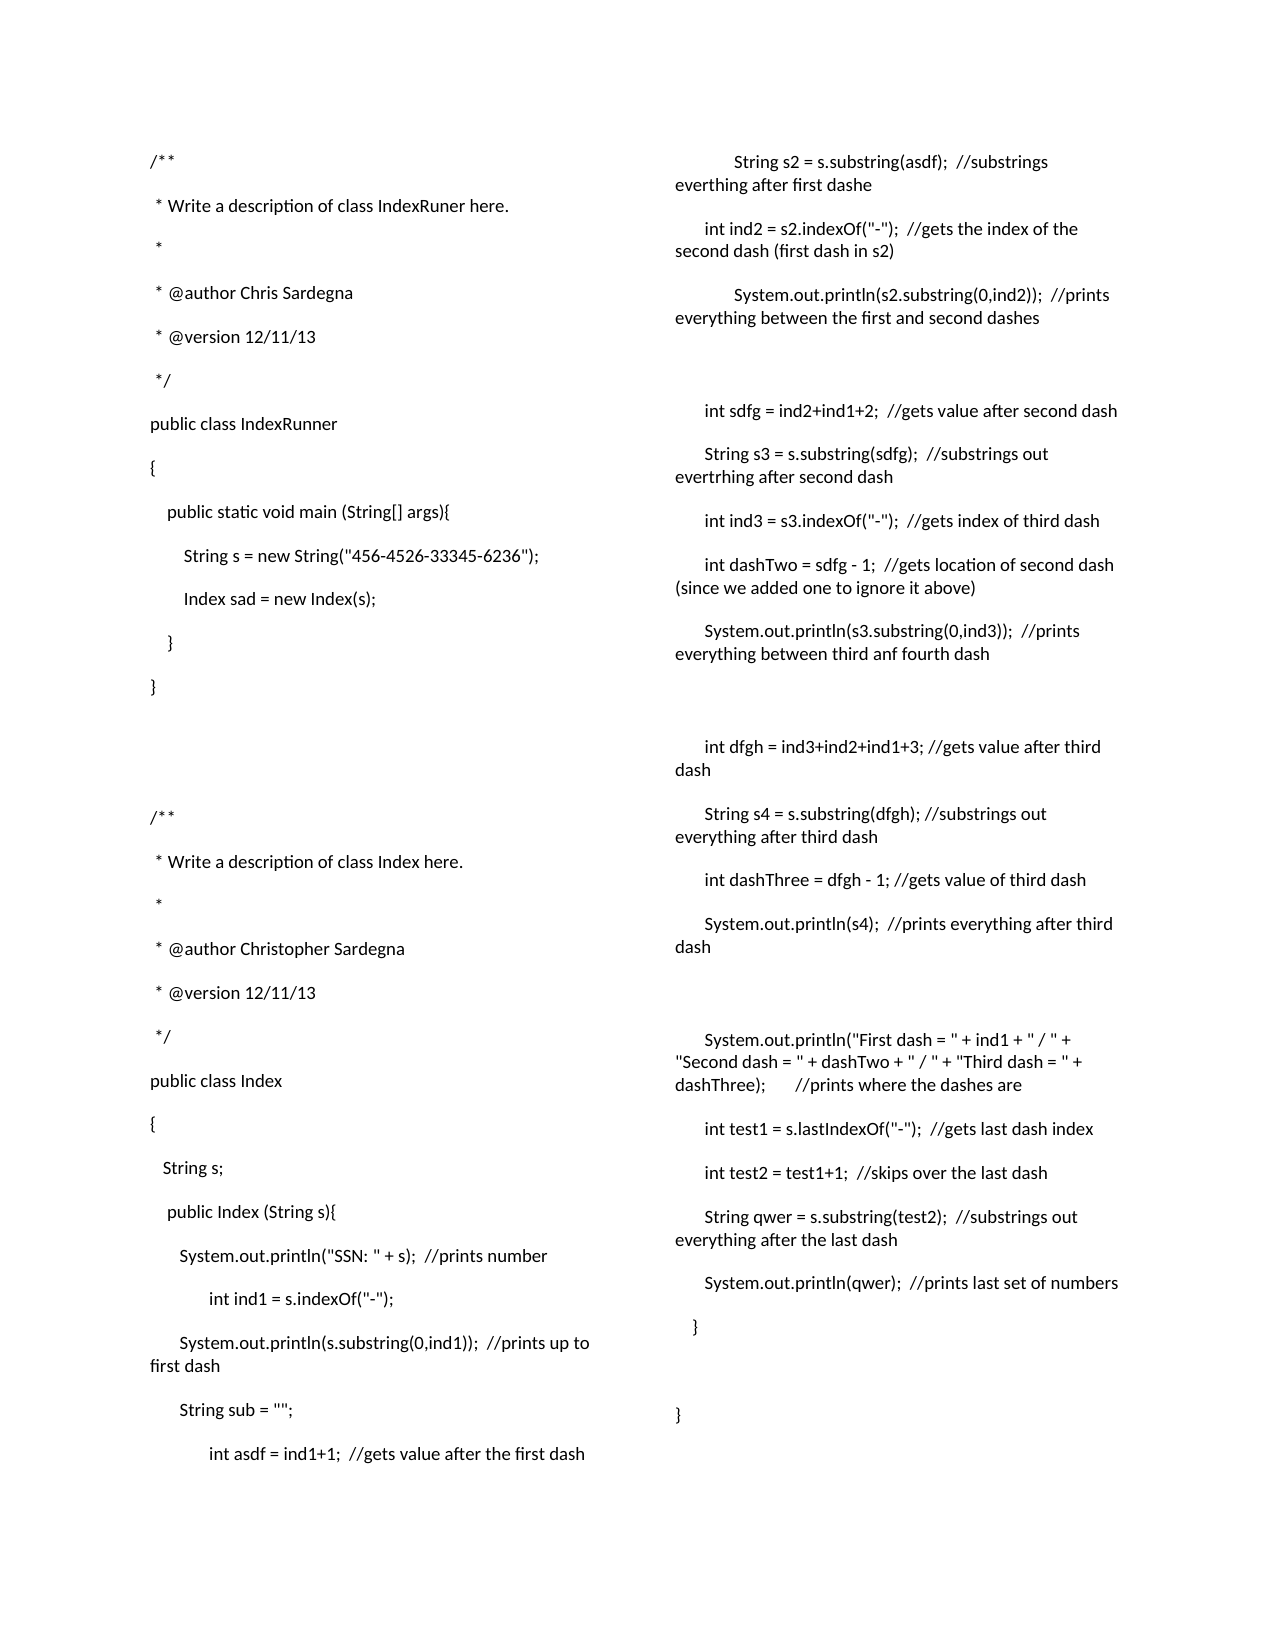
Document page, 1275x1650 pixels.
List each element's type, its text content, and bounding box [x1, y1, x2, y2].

text public Index (String s){ [150, 1200, 600, 1223]
text int asdf = ind1+1; //gets value after the first dash [150, 1442, 600, 1464]
text */ [150, 1025, 600, 1048]
text * @version 12/11/13 [150, 981, 600, 1004]
text { [150, 1112, 600, 1135]
text System.out.println(qwer); //prints last set of numbers [675, 1272, 1125, 1294]
text String s = new String("456-4526-33345-6236"); [150, 544, 600, 567]
text String sub = ""; [150, 1398, 600, 1421]
text * [150, 894, 600, 917]
text * @author Chris Sardegna [150, 281, 600, 304]
text * Write a description of class IndexRuner here. [150, 194, 600, 217]
text } [150, 675, 600, 698]
text /** [150, 150, 600, 173]
text /** [150, 806, 600, 829]
text System.out.println(s.substring(0,ind1)); //prints up to first dash [150, 1331, 600, 1377]
text int ind2 = s2.indexOf("-"); //gets the index of the second dash (first dash in s2) [675, 217, 1125, 262]
text int test1 = s.lastIndexOf("-"); //gets last dash index [675, 1117, 1125, 1140]
text System.out.println("First dash = " + ind1 + " / " + "Second dash = " + dashTwo + " / " + "Third dash = " + dashThree); //prints where the dashes are [675, 1028, 1125, 1097]
text int ind3 = s3.indexOf("-"); //gets index of third dash [675, 509, 1125, 532]
text int sdfg = ind2+ind1+2; //gets value after second dash [675, 399, 1125, 422]
text * @version 12/11/13 [150, 325, 600, 348]
text int dashThree = dfgh - 1; //gets value of third dash [675, 868, 1125, 891]
text Index sad = new Index(s); [150, 587, 600, 610]
text * @author Christopher Sardegna [150, 937, 600, 960]
text String s4 = s.substring(dfgh); //substrings out everything after third dash [675, 802, 1125, 848]
text public class IndexRunner [150, 412, 600, 435]
text int ind1 = s.indexOf("-"); [150, 1287, 600, 1310]
text int dfgh = ind3+ind2+ind1+3; //gets value after third dash [675, 735, 1125, 781]
text */ [150, 369, 600, 392]
text } [675, 1315, 1125, 1338]
text } [675, 1403, 1125, 1426]
text public class Index [150, 1069, 600, 1092]
text int dashTwo = sdfg - 1; //gets location of second dash (since we added one to ignore it above) [675, 553, 1125, 599]
text System.out.println("SSN: " + s); //prints number [150, 1244, 600, 1267]
text { [150, 456, 600, 479]
text } [150, 631, 600, 654]
text System.out.println(s2.substring(0,ind2)); //prints everything between the first and second dashes [675, 283, 1125, 329]
text System.out.println(s3.substring(0,ind3)); //prints everything between third anf fourth dash [675, 620, 1125, 666]
text String s3 = s.substring(sdfg); //substrings out evertrhing after second dash [675, 443, 1125, 488]
text String qwer = s.substring(test2); //substrings out everything after the last dash [675, 1205, 1125, 1251]
text * Write a description of class Index here. [150, 850, 600, 873]
text System.out.println(s4); //prints everything after third dash [675, 912, 1125, 958]
text String s2 = s.substring(asdf); //substrings everthing after first dashe [675, 150, 1125, 196]
text * [150, 237, 600, 260]
text int test2 = test1+1; //skips over the last dash [675, 1161, 1125, 1184]
text String s; [150, 1156, 600, 1179]
text public static void main (String[] args){ [150, 500, 600, 523]
